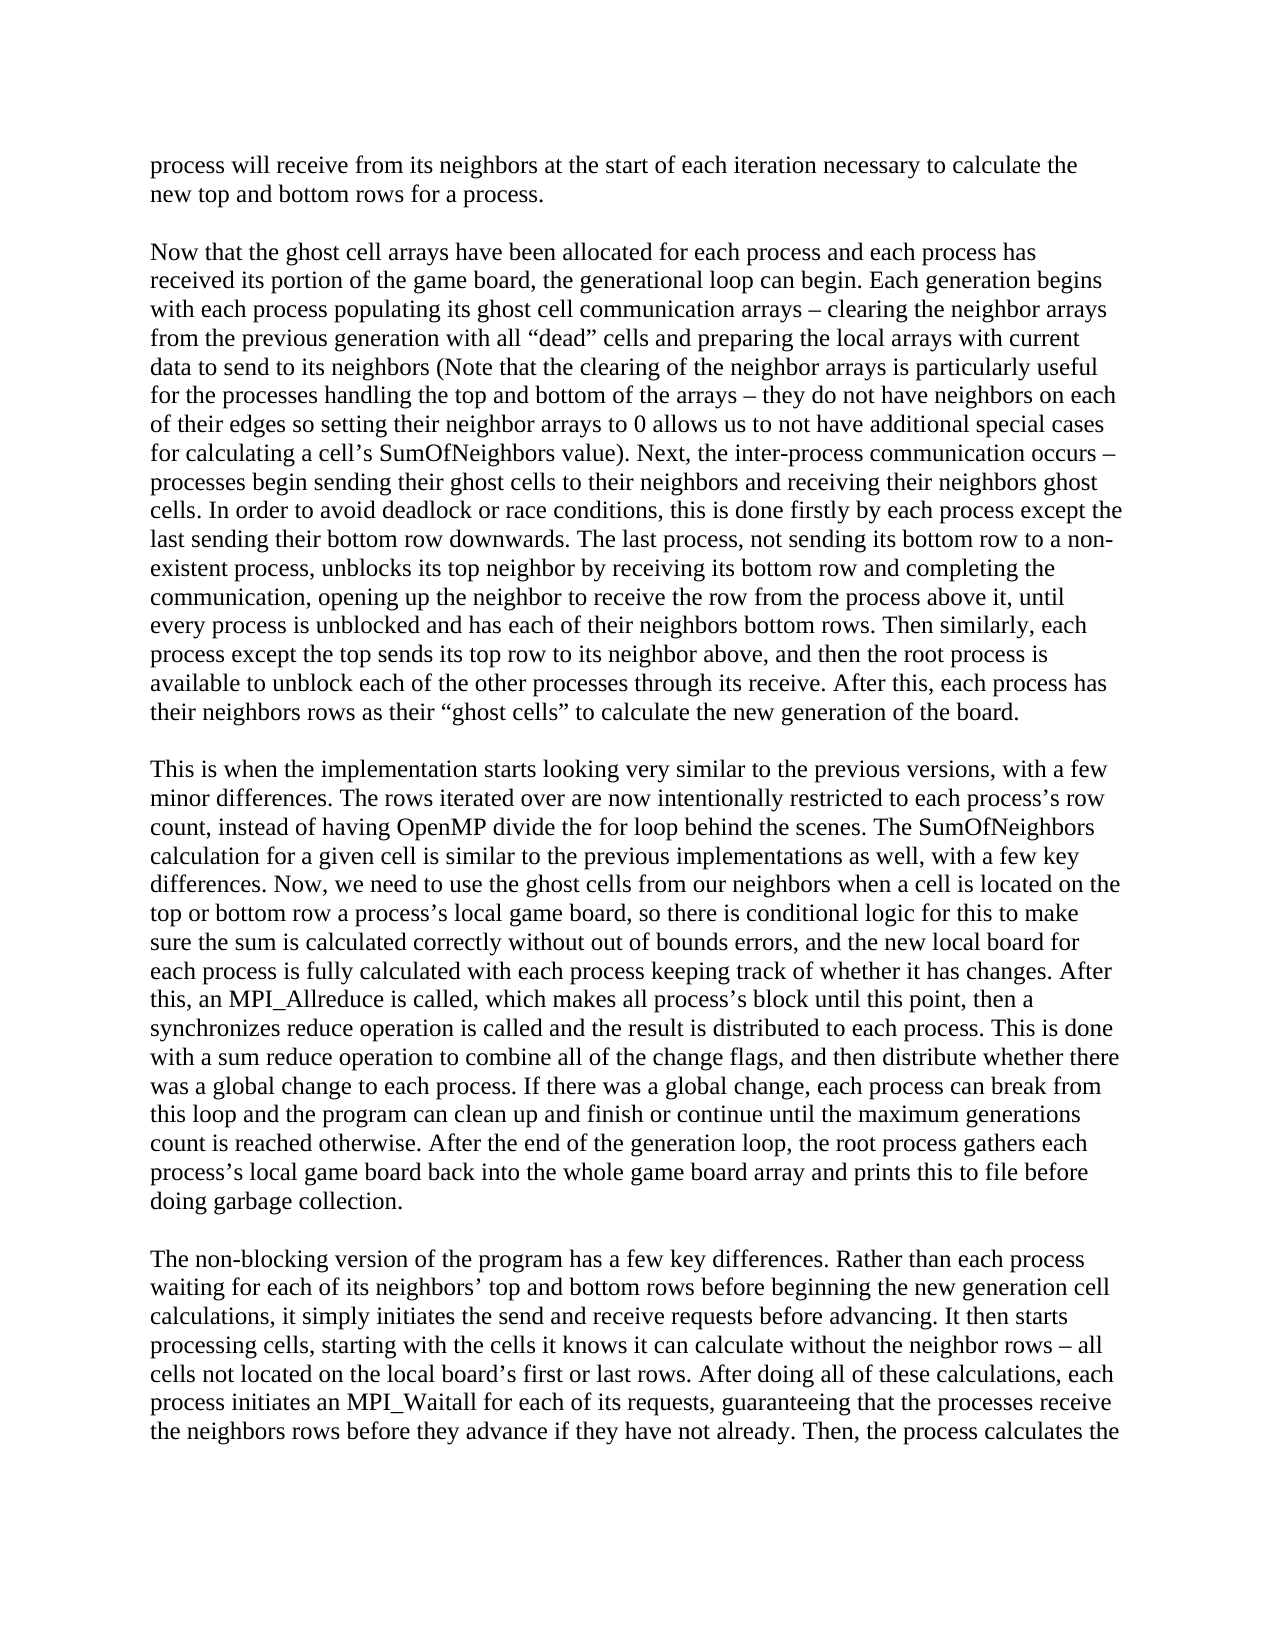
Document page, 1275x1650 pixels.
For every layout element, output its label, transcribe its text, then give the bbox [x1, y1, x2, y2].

text This is when the implementation starts looking very similar to the previous versions, with a few minor differences. The rows iterated over are now intentionally restricted to each process’s row count, instead of having OpenMP divide the for loop behind the scenes. The SumOfNeighbors calculation for a given cell is similar to the previous implementations as well, with a few key differences. Now, we need to use the ghost cells from our neighbors when a cell is located on the top or bottom row a process’s local game board, so there is conditional logic for this to make sure the sum is calculated correctly without out of bounds errors, and the new local board for each process is fully calculated with each process keeping track of whether it has changes. After this, an MPI_Allreduce is called, which makes all process’s block until this point, then a synchronizes reduce operation is called and the result is distributed to each process. This is done with a sum reduce operation to combine all of the change flags, and then distribute whether there was a global change to each process. If there was a global change, each process can break from this loop and the program can clean up and finish or continue until the maximum generations count is reached otherwise. After the end of the generation loop, the root process gathers each process’s local game board back into the whole game board array and prints this to file before doing garbage collection. [150, 754, 1125, 1214]
text Now that the ghost cell arrays have been allocated for each process and each process has received its portion of the game board, the generational loop can begin. Each generation begins with each process populating its ghost cell communication arrays – clearing the neighbor arrays from the previous generation with all “dead” cells and preparing the local arrays with current data to send to its neighbors (Note that the clearing of the neighbor arrays is particularly useful for the processes handling the top and bottom of the arrays – they do not have neighbors on each of their edges so setting their neighbor arrays to 0 allows us to not have additional special cases for calculating a cell’s SumOfNeighbors value). Next, the inter-process communication occurs – processes begin sending their ghost cells to their neighbors and receiving their neighbors ghost cells. In order to avoid deadlock or race conditions, this is done firstly by each process except the last sending their bottom row downwards. The last process, not sending its bottom row to a non-existent process, unblocks its top neighbor by receiving its bottom row and completing the communication, opening up the neighbor to receive the row from the process above it, until every process is unblocked and has each of their neighbors bottom rows. Then similarly, each process except the top sends its top row to its neighbor above, and then the root process is available to unblock each of the other processes through its receive. After this, each process has their neighbors rows as their “ghost cells” to calculate the new generation of the board. [150, 237, 1125, 725]
